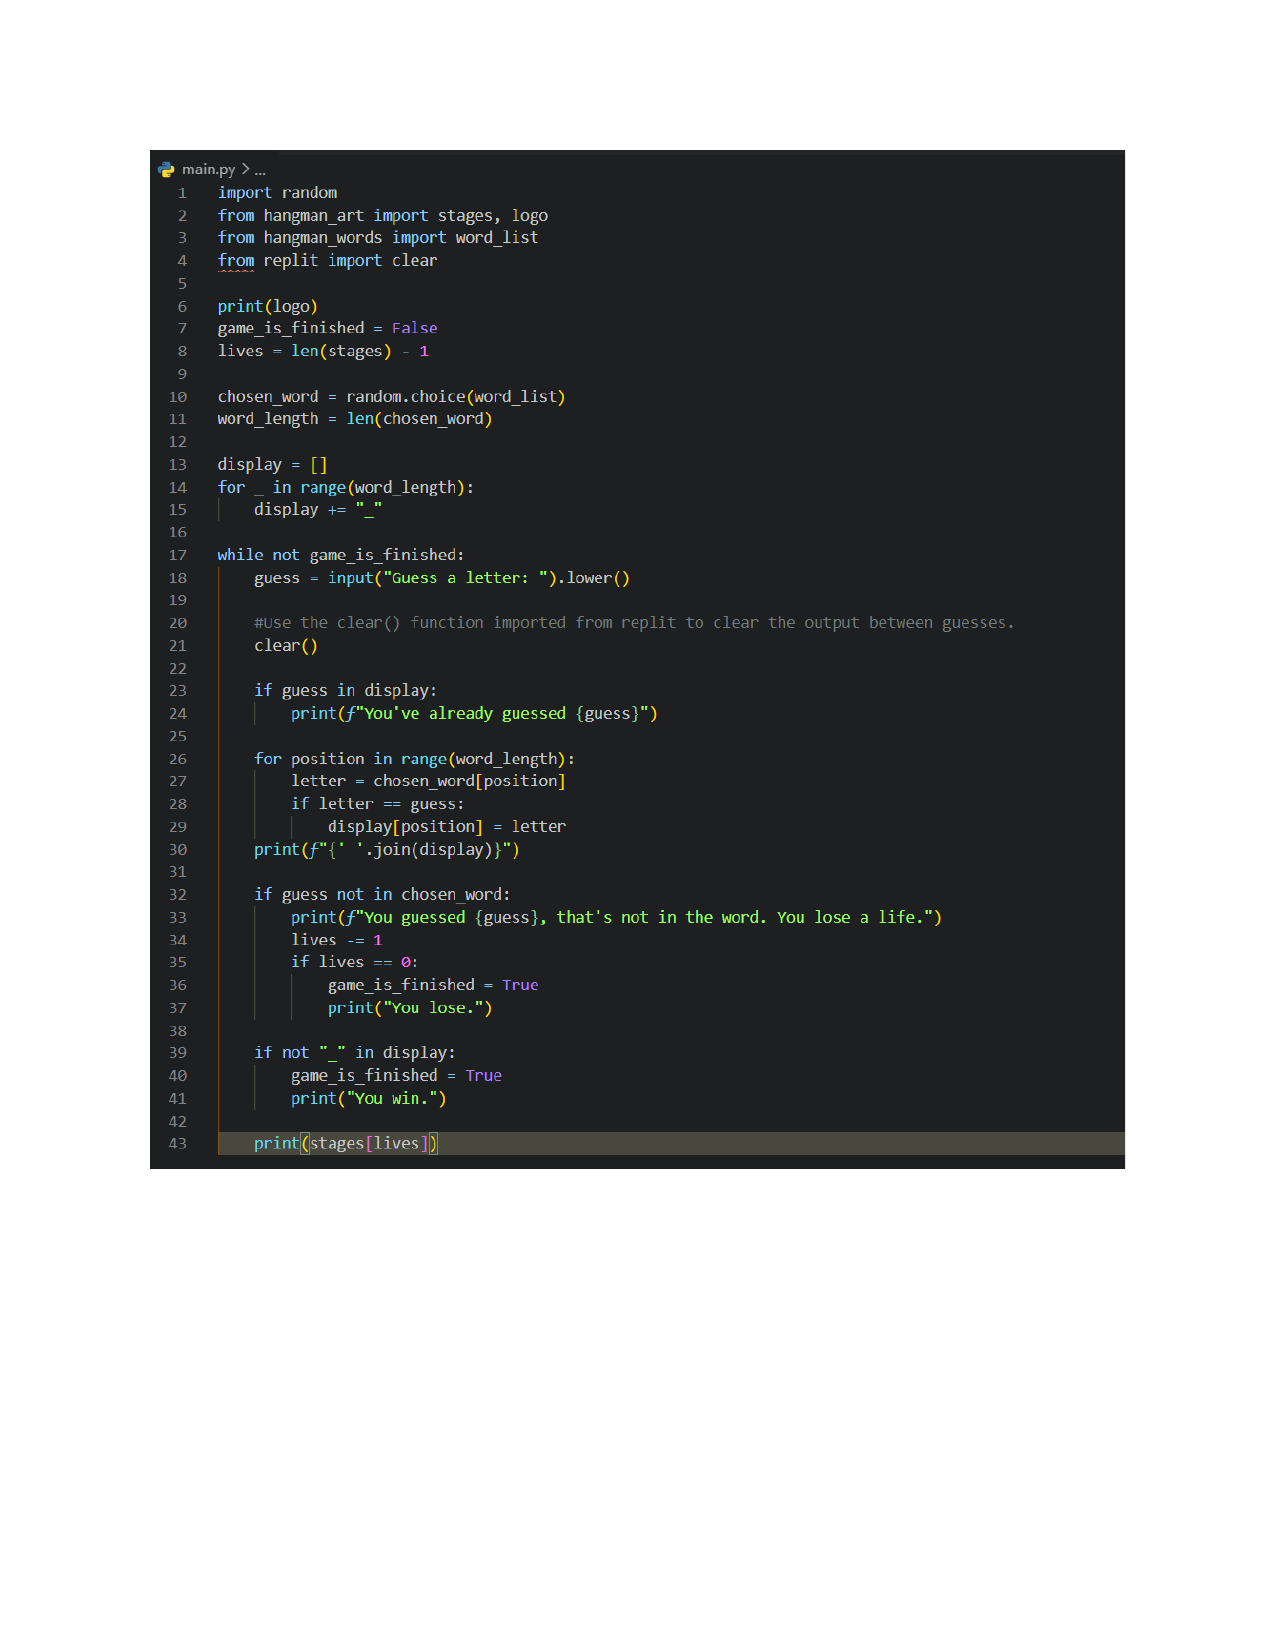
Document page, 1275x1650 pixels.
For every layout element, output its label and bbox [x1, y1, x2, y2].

picture [150, 150, 1125, 1169]
